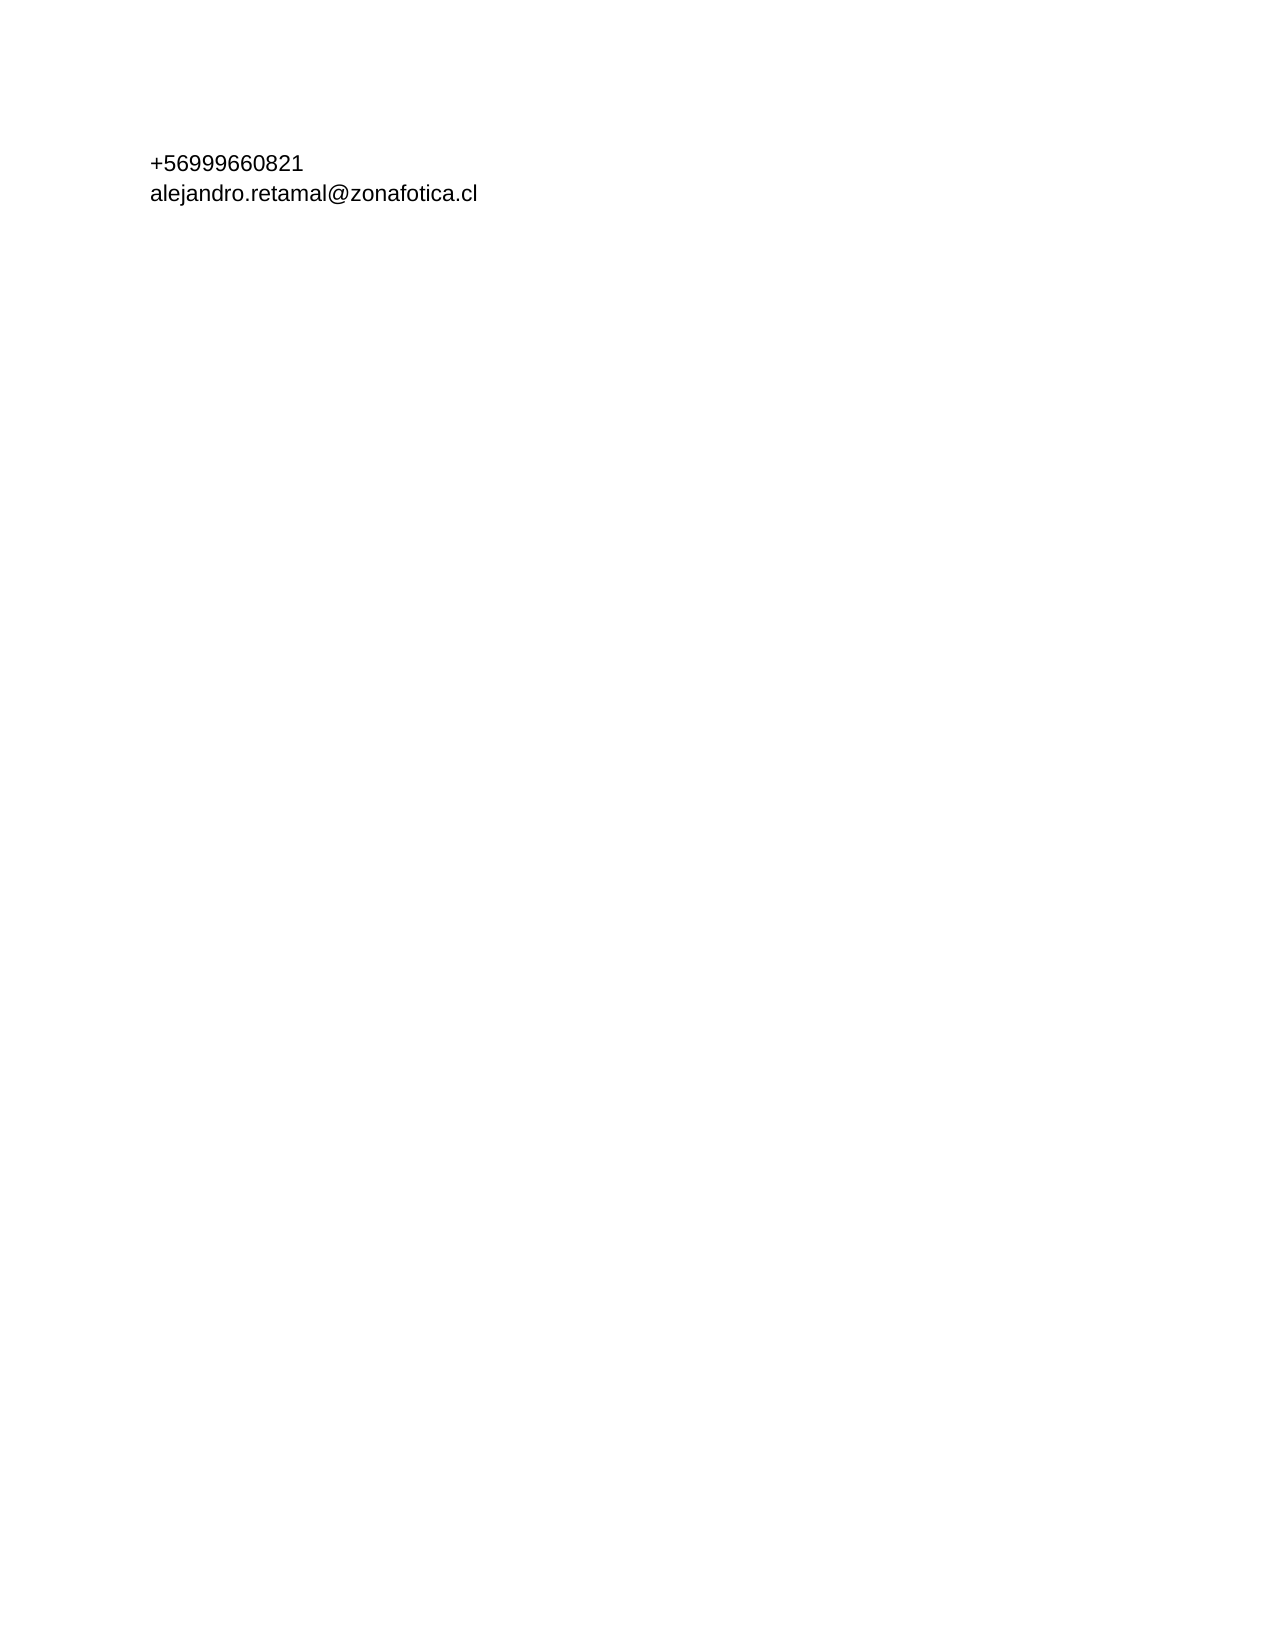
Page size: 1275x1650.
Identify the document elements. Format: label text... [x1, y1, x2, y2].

text alejandro.retamal@zonafotica.cl [150, 180, 1125, 207]
text +56999660821 [150, 150, 1125, 176]
